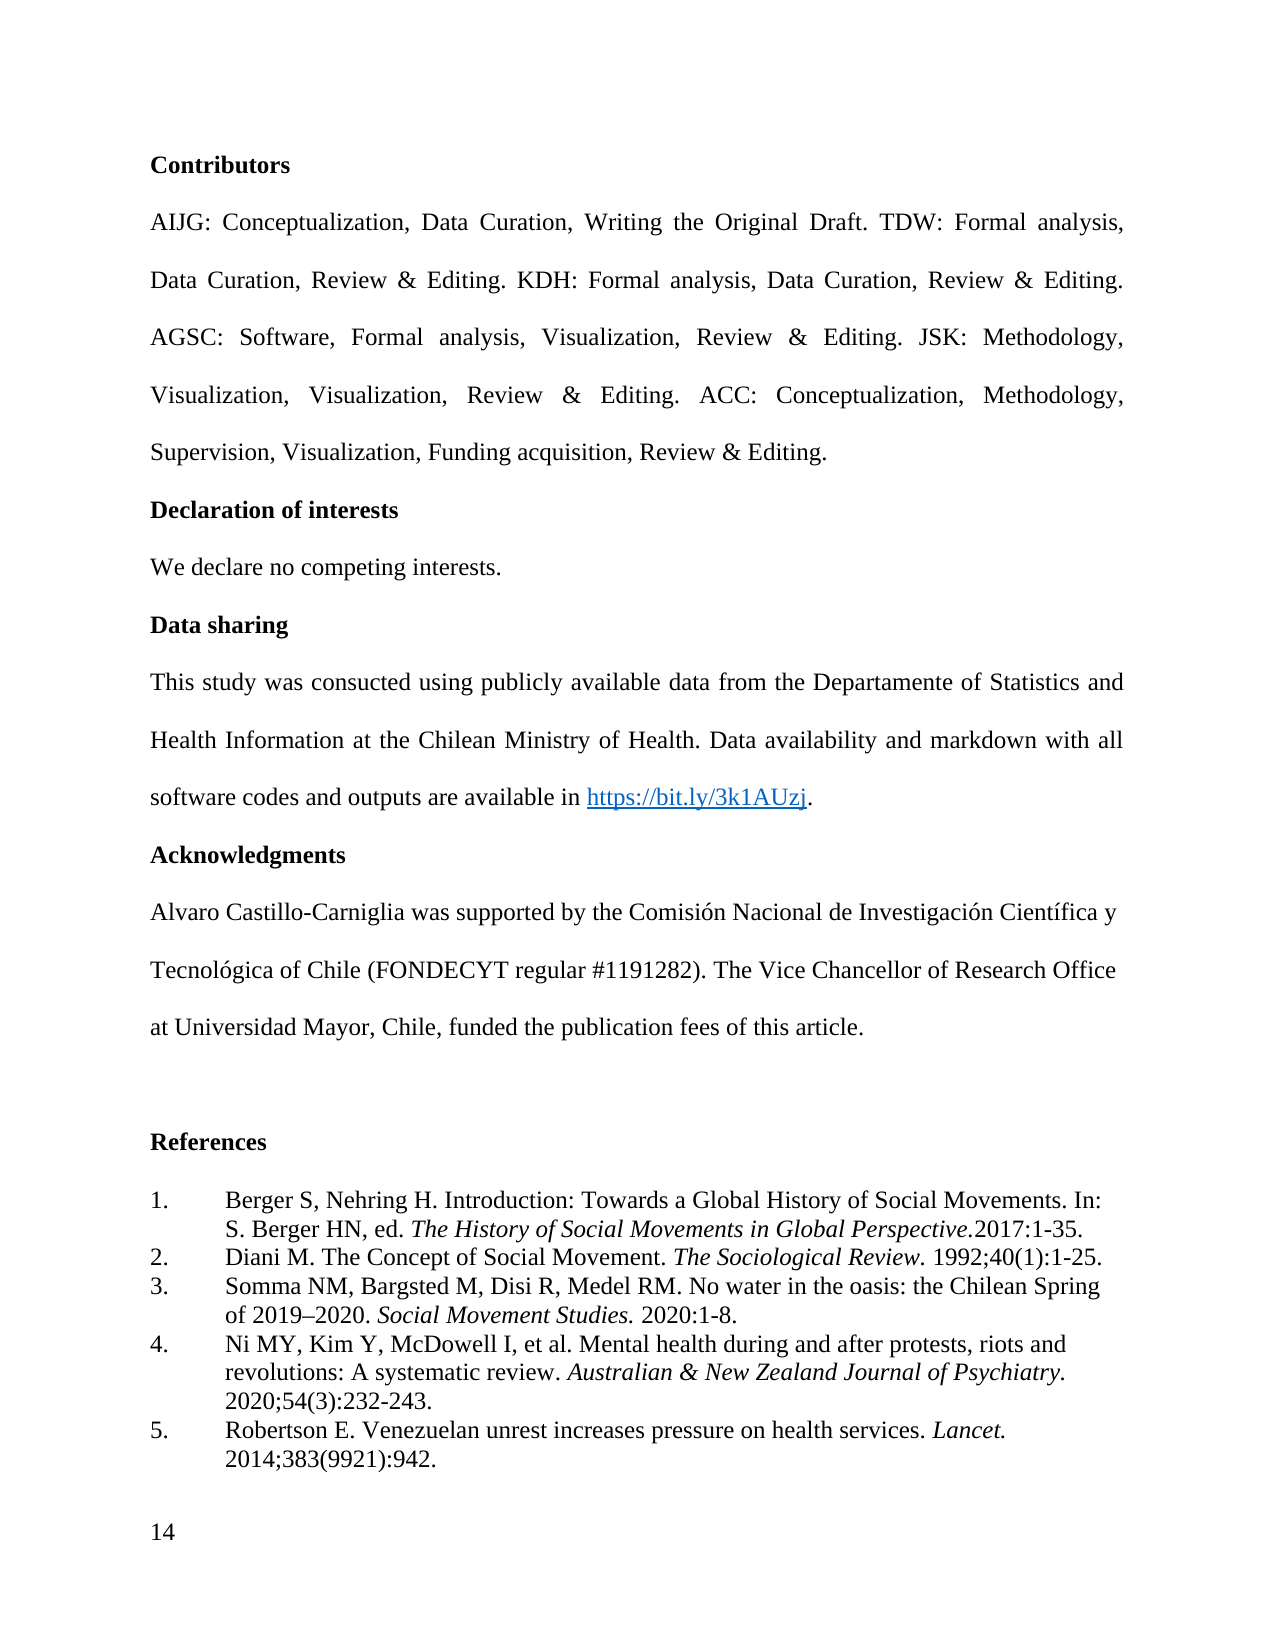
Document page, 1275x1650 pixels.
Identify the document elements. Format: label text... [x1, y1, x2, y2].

text Declaration of interests [150, 495, 1125, 524]
text Alvaro Castillo-Carniglia was supported by the Comisión Nacional de Investigación Científica y Tecnológica of Chile (FONDECYT regular #1191282). The Vice Chancellor of Research Office at Universidad Mayor, Chile, funded the publication fees of this article. [150, 897, 1125, 1041]
text Acknowledgments [150, 840, 1125, 869]
text We declare no competing interests. [150, 552, 1125, 581]
text AIJG: Conceptualization, Data Curation, Writing the Original Draft. TDW: Formal analysis, Data Curation, Review & Editing. KDH: Formal analysis, Data Curation, Review & Editing. AGSC: Software, Formal analysis, Visualization, Review & Editing. JSK: Methodology, Visualization, Visualization, Review & Editing. ACC: Conceptualization, Methodology, Supervision, Visualization, Funding acquisition, Review & Editing. [150, 207, 1125, 466]
text 2. Diani M. The Concept of Social Movement. The Sociological Review. 1992;40(1):1-25. [150, 1242, 1125, 1271]
text 1. Berger S, Nehring H. Introduction: Towards a Global History of Social Movements. In: S. Berger HN, ed. The History of Social Movements in Global Perspective.2017:1-35. [150, 1185, 1125, 1242]
text Contributors [150, 150, 1125, 179]
text 3. Somma NM, Bargsted M, Disi R, Medel RM. No water in the oasis: the Chilean Spring of 2019–2020. Social Movement Studies. 2020:1-8. [150, 1271, 1125, 1329]
text 5. Robertson E. Venezuelan unrest increases pressure on health services. Lancet. 2014;383(9921):942. [150, 1415, 1125, 1472]
text 4. Ni MY, Kim Y, McDowell I, et al. Mental health during and after protests, riots and revolutions: A systematic review. Australian & New Zealand Journal of Psychiatry. 2020;54(3):232-243. [150, 1329, 1125, 1415]
text Data sharing [150, 610, 1125, 639]
text This study was consucted using publicly available data from the Departamente of Statistics and Health Information at the Chilean Ministry of Health. Data availability and markdown with all software codes and outputs are available in https://bit.ly/3k1AUzj. [150, 667, 1125, 811]
subtitle References [150, 1127, 1125, 1156]
